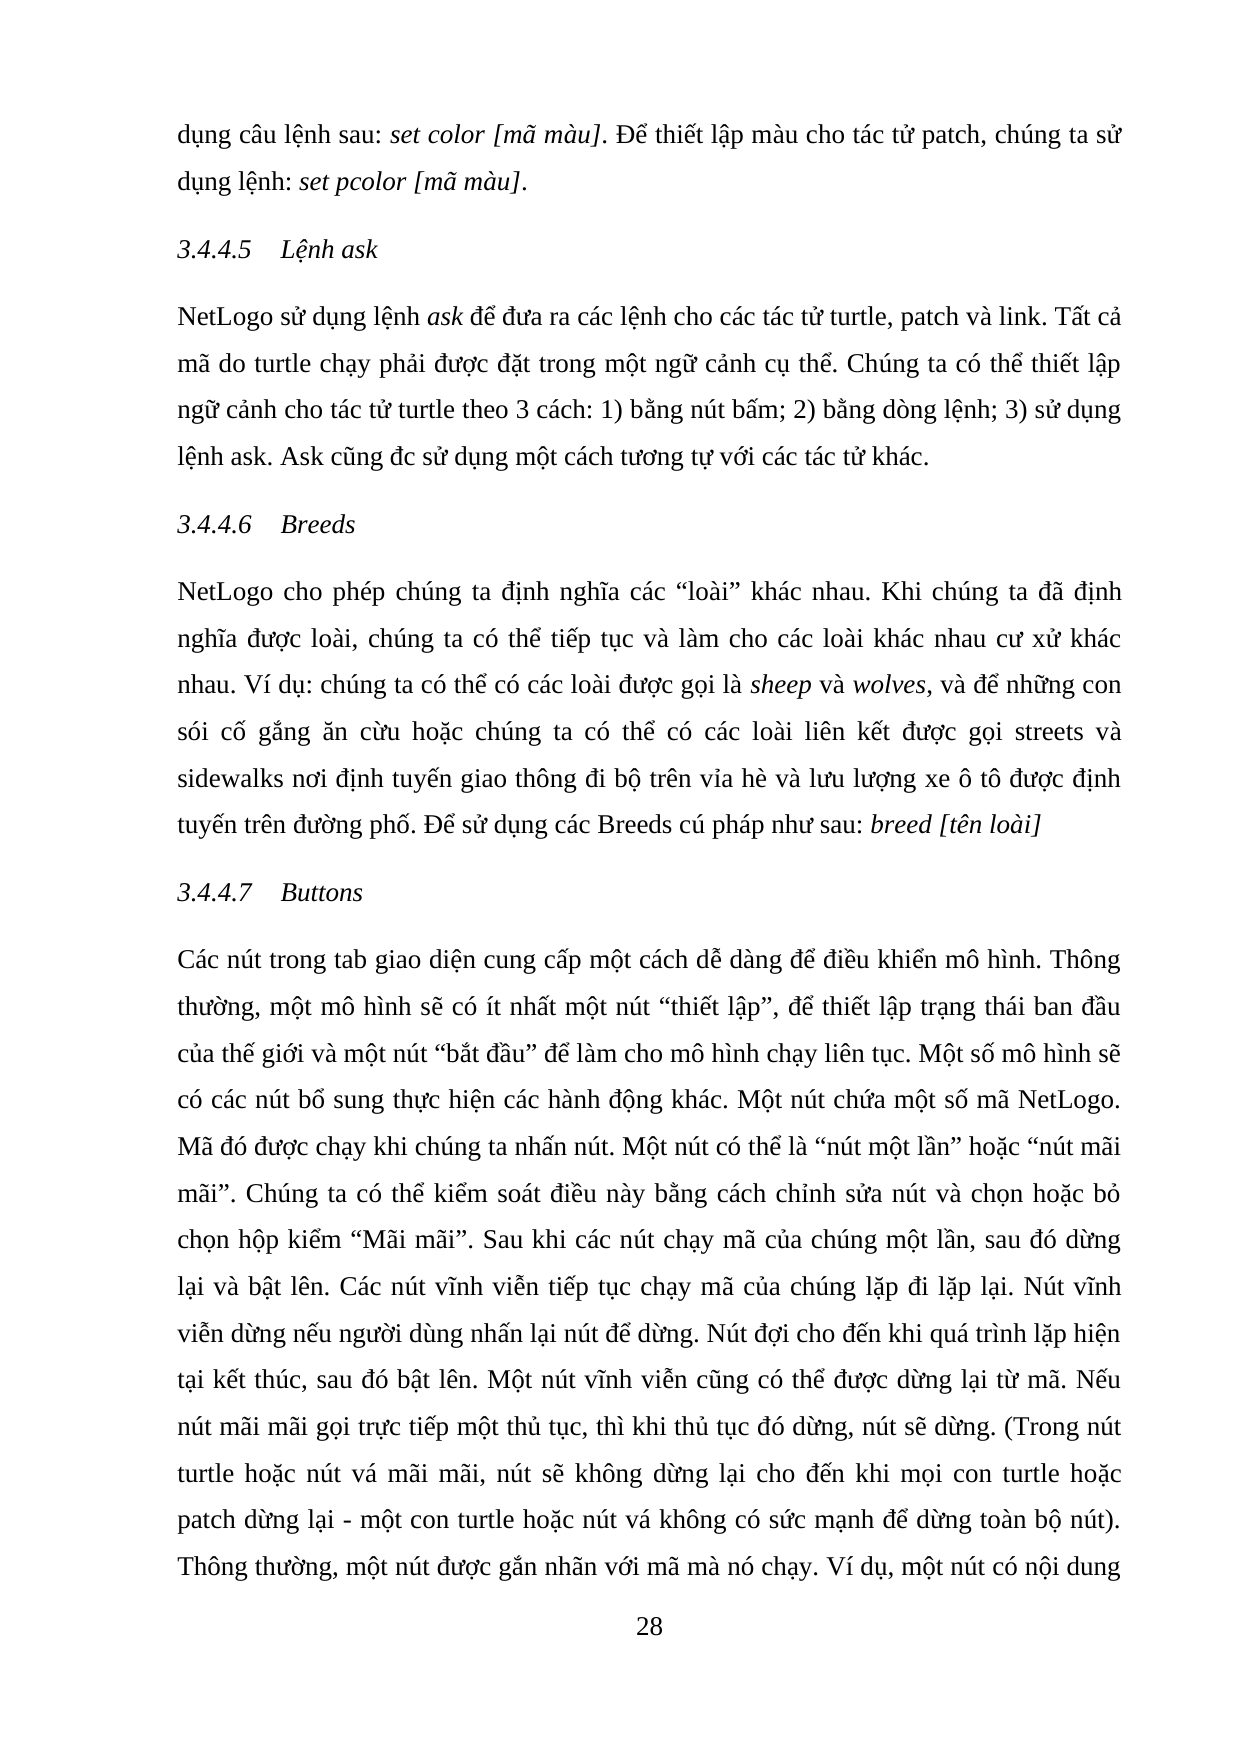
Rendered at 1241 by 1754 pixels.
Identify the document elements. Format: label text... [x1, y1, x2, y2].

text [177, 943, 1122, 1581]
text NetLogo sử dụng lệnh ask để đưa ra các lệnh cho các tác tử turtle, patch và link. Tất cả mã do turtle chạy phải được đặt trong một ngữ cảnh cụ thể. Chúng ta có thể thiết lập ngữ cảnh cho tác tử turtle theo 3 cách: 1) bằng nút bấm; 2) bằng dòng lệnh; 3) sử dụng lệnh ask. Ask cũng đc sử dụng một cách tương tự với các tác tử khác. [177, 300, 1122, 471]
subtitle Lệnh ask [177, 233, 1122, 264]
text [177, 118, 1122, 196]
text NetLogo cho phép chúng ta định nghĩa các “loài” khác nhau. Khi chúng ta đã định nghĩa được loài, chúng ta có thể tiếp tục và làm cho các loài khác nhau cư xử khác nhau. Ví dụ: chúng ta có thể có các loài được gọi là sheep và wolves, và để những con sói cố gắng ăn cừu hoặc chúng ta có thể có các loài liên kết được gọi streets và sidewalks nơi định tuyến giao thông đi bộ trên vỉa hè và lưu lượng xe ô tô được định tuyến trên đường phố. Để sử dụng các Breeds cú pháp như sau: breed [tên loài] [177, 575, 1122, 840]
subtitle Buttons [177, 876, 1122, 907]
subtitle Breeds [177, 508, 1122, 539]
